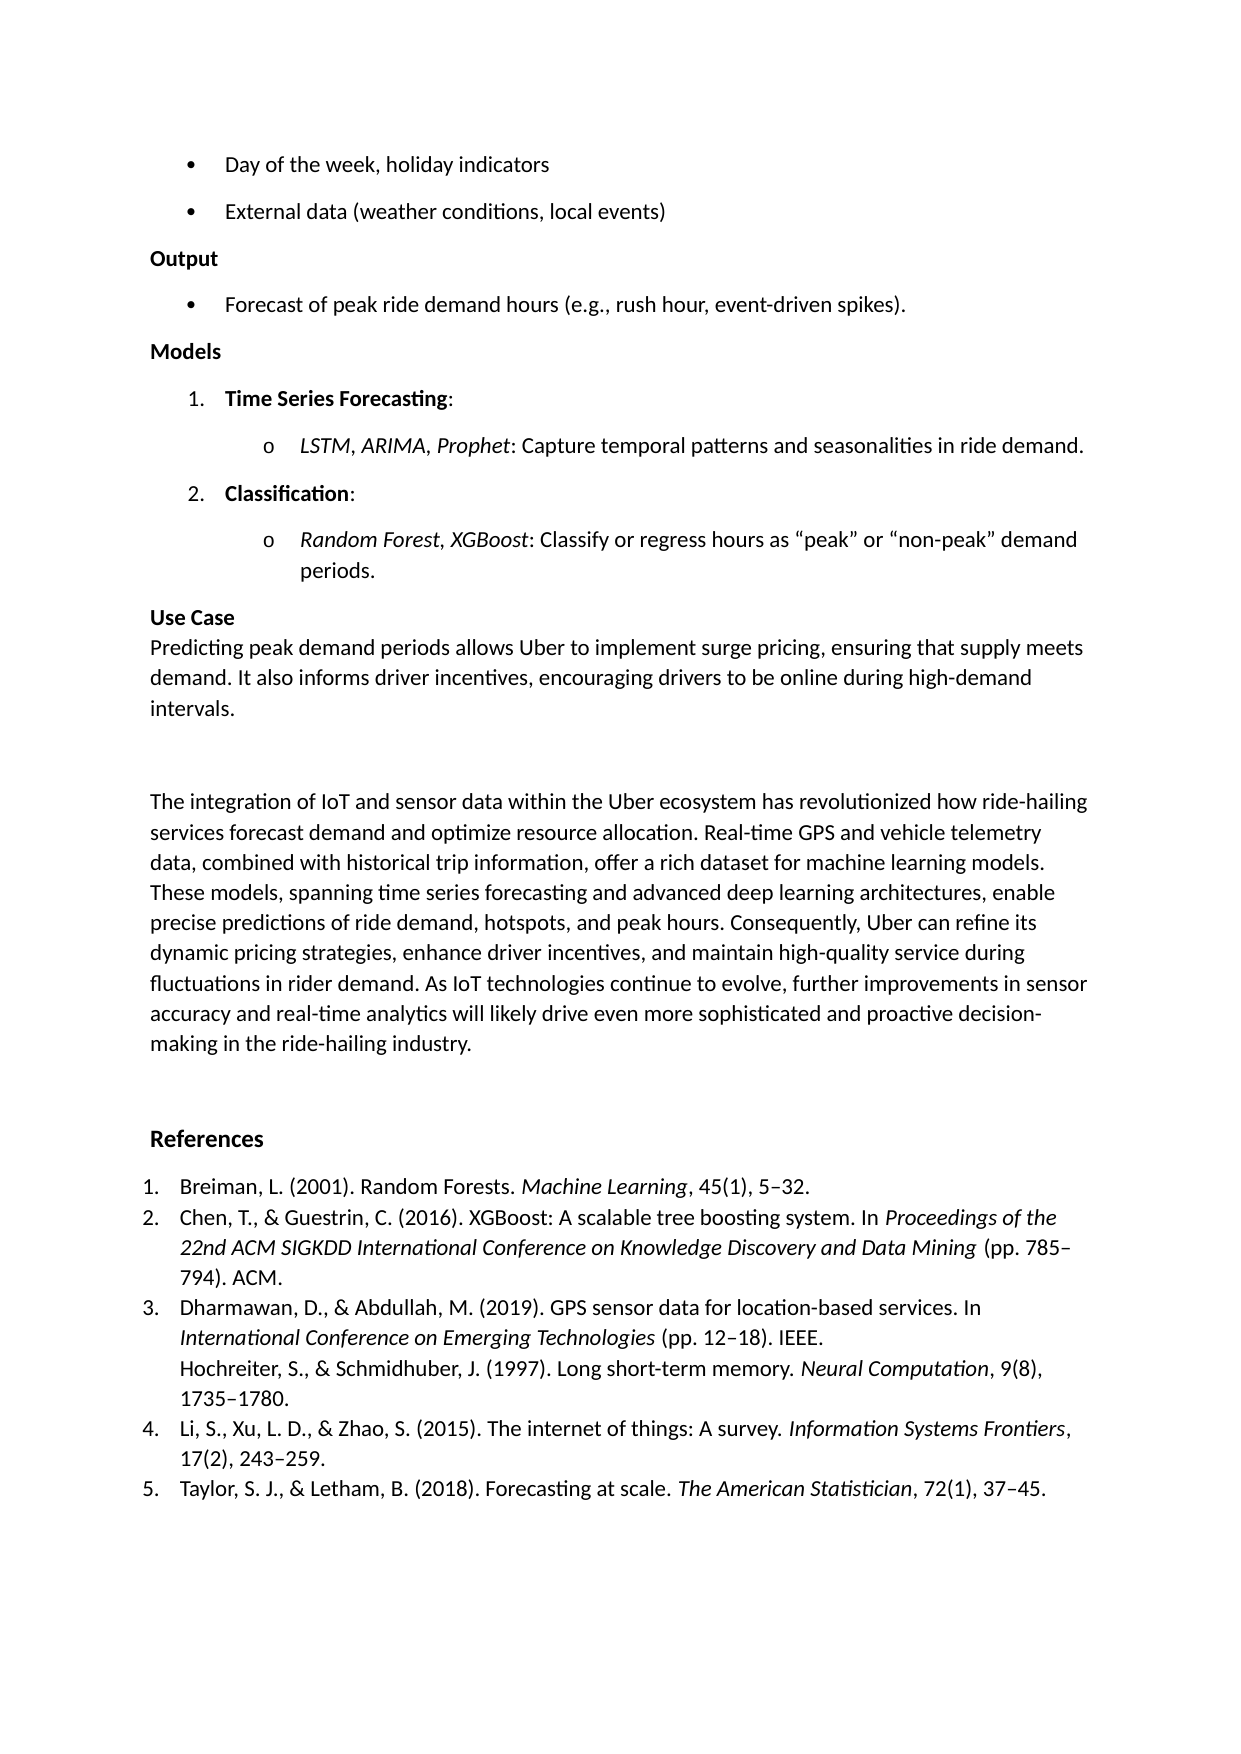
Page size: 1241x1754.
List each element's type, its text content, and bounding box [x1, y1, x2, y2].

list Taylor, S. J., & Letham, B. (2018). Forecasting at scale. The American Statistician, 72(1), 37–45. [142, 1474, 1090, 1503]
list Forecast of peak ride demand hours (e.g., rush hour, event-driven spikes). [187, 291, 1090, 319]
text The integration of IoT and sensor data within the Uber ecosystem has revolutionized how ride-hailing services forecast demand and optimize resource allocation. Real-time GPS and vehicle telemetry data, combined with historical trip information, offer a rich dataset for machine learning models. These models, spanning time series forecasting and advanced deep learning architectures, enable precise predictions of ride demand, hotspots, and peak hours. Consequently, Uber can refine its dynamic pricing strategies, enhance driver incentives, and maintain high-quality service during fluctuations in rider demand. As IoT technologies continue to evolve, further improvements in sensor accuracy and real-time analytics will likely drive even more sophisticated and proactive decision-making in the ride-hailing industry. [150, 787, 1090, 1057]
text Use Case Predicting peak demand periods allows Uber to implement surge pricing, ensuring that supply meets demand. It also informs driver incentives, encouraging drivers to be online during high-demand intervals. [150, 603, 1090, 722]
text Models [150, 337, 1090, 366]
list Time Series Forecasting: [187, 384, 1090, 412]
text References [150, 1123, 1090, 1153]
text Output [150, 244, 1090, 272]
list Dharmawan, D., & Abdullah, M. (2019). GPS sensor data for location-based services. In International Conference on Emerging Technologies (pp. 12–18). IEEE. Hochreiter, S., & Schmidhuber, J. (1997). Long short-term memory. Neural Computation, 9(8), 1735–1780. [142, 1293, 1090, 1412]
list Li, S., Xu, L. D., & Zhao, S. (2015). The internet of things: A survey. Information Systems Frontiers, 17(2), 243–259. [142, 1414, 1090, 1472]
list LSTM, ARIMA, Prophet: Capture temporal patterns and seasonalities in ride demand. [262, 431, 1090, 460]
list Breiman, L. (2001). Random Forests. Machine Learning, 45(1), 5–32. [142, 1172, 1090, 1201]
list Chen, T., & Guestrin, C. (2016). XGBoost: A scalable tree boosting system. In Proceedings of the 22nd ACM SIGKDD International Conference on Knowledge Discovery and Data Mining (pp. 785–794). ACM. [142, 1203, 1090, 1291]
list Random Forest, XGBoost: Classify or regress hours as “peak” or “non-peak” demand periods. [262, 526, 1090, 584]
list External data (weather conditions, local events) [187, 197, 1090, 225]
list Day of the week, holiday indicators [187, 150, 1090, 178]
list Classification: [187, 479, 1090, 507]
